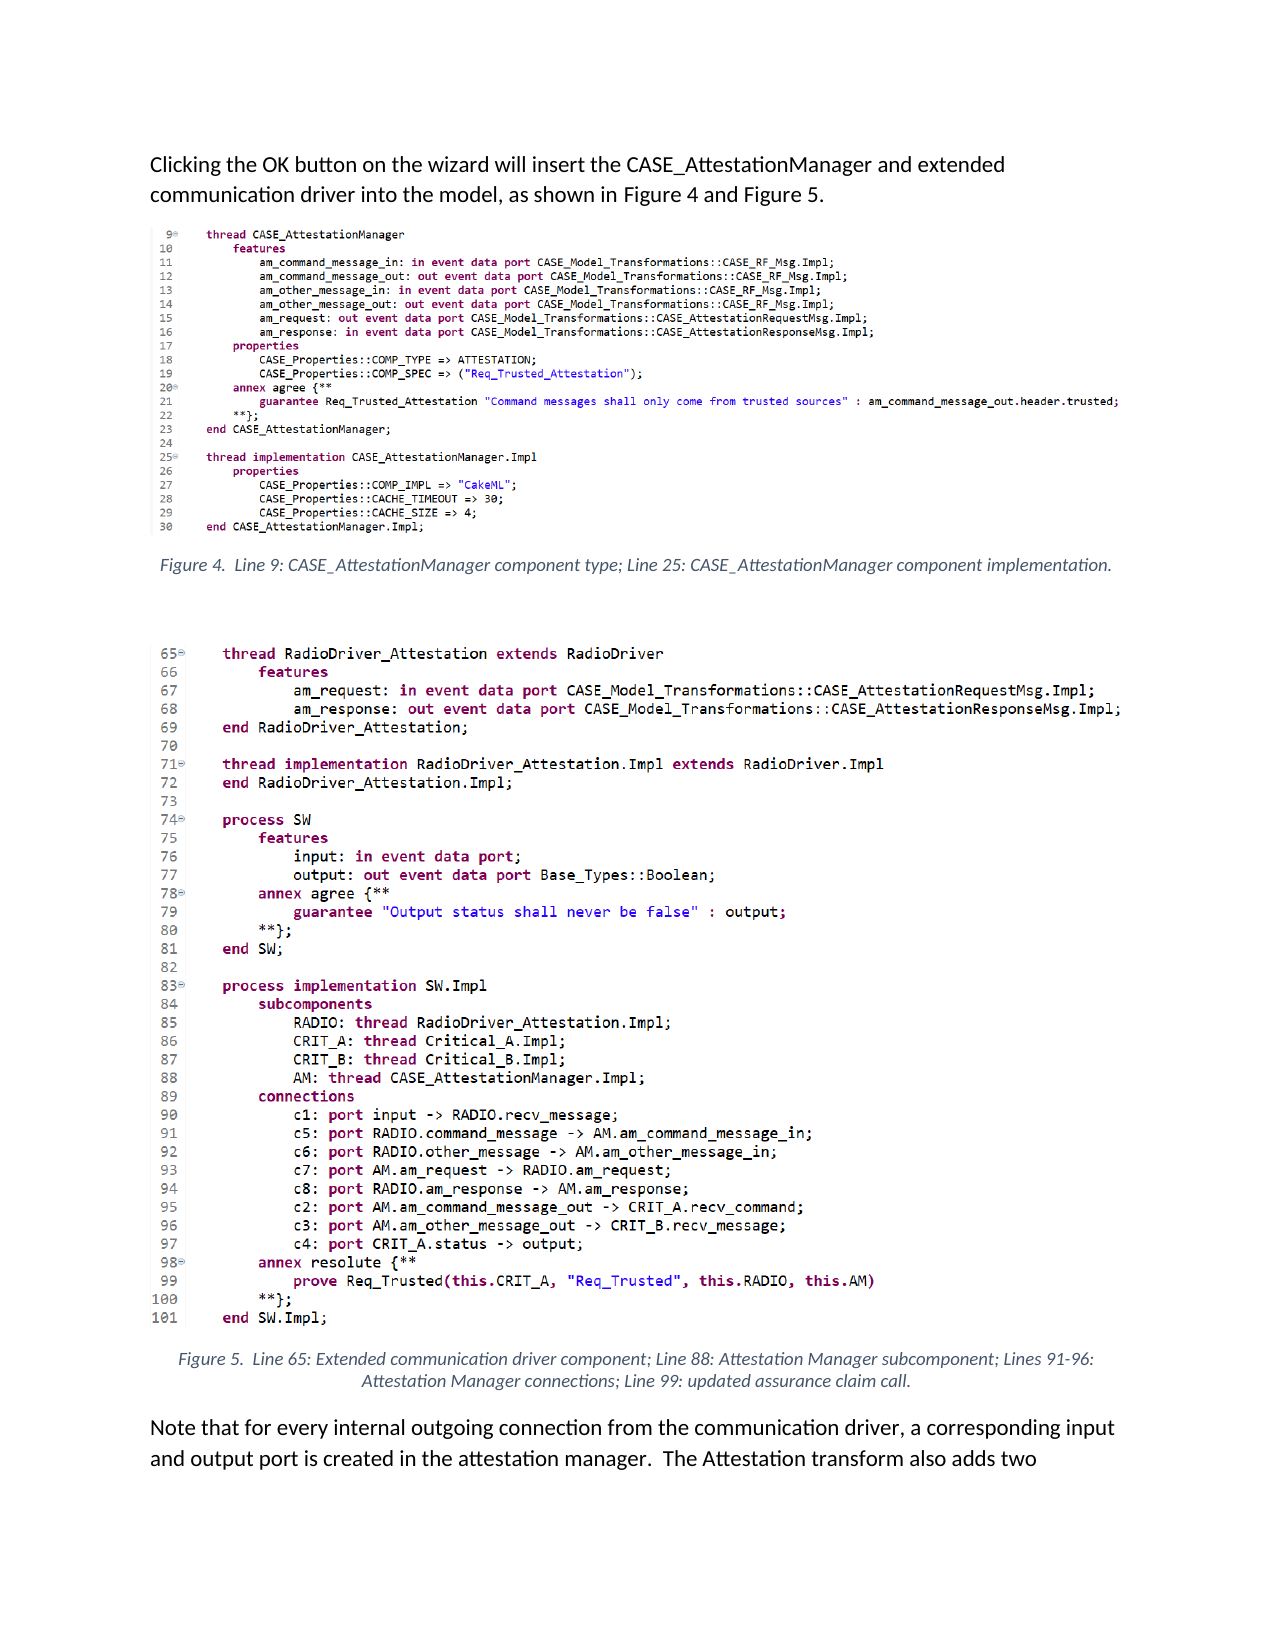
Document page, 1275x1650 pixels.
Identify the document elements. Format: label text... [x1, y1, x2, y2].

text Figure 4. Line 9: CASE_AttestationManager component type; Line 25: CASE_AttestationManager component implementation. [150, 553, 1125, 576]
picture [150, 643, 1125, 1328]
text Clicking the OK button on the wizard will insert the CASE_AttestationManager and extended communication driver into the model, as shown in Figure 4 and Figure 5. [150, 150, 1125, 208]
text Figure 5. Line 65: Extended communication driver component; Line 88: Attestation Manager subcomponent; Lines 91-96: Attestation Manager connections; Line 99: updated assurance claim call. [150, 1347, 1125, 1393]
picture [150, 227, 1125, 535]
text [150, 1413, 1125, 1472]
